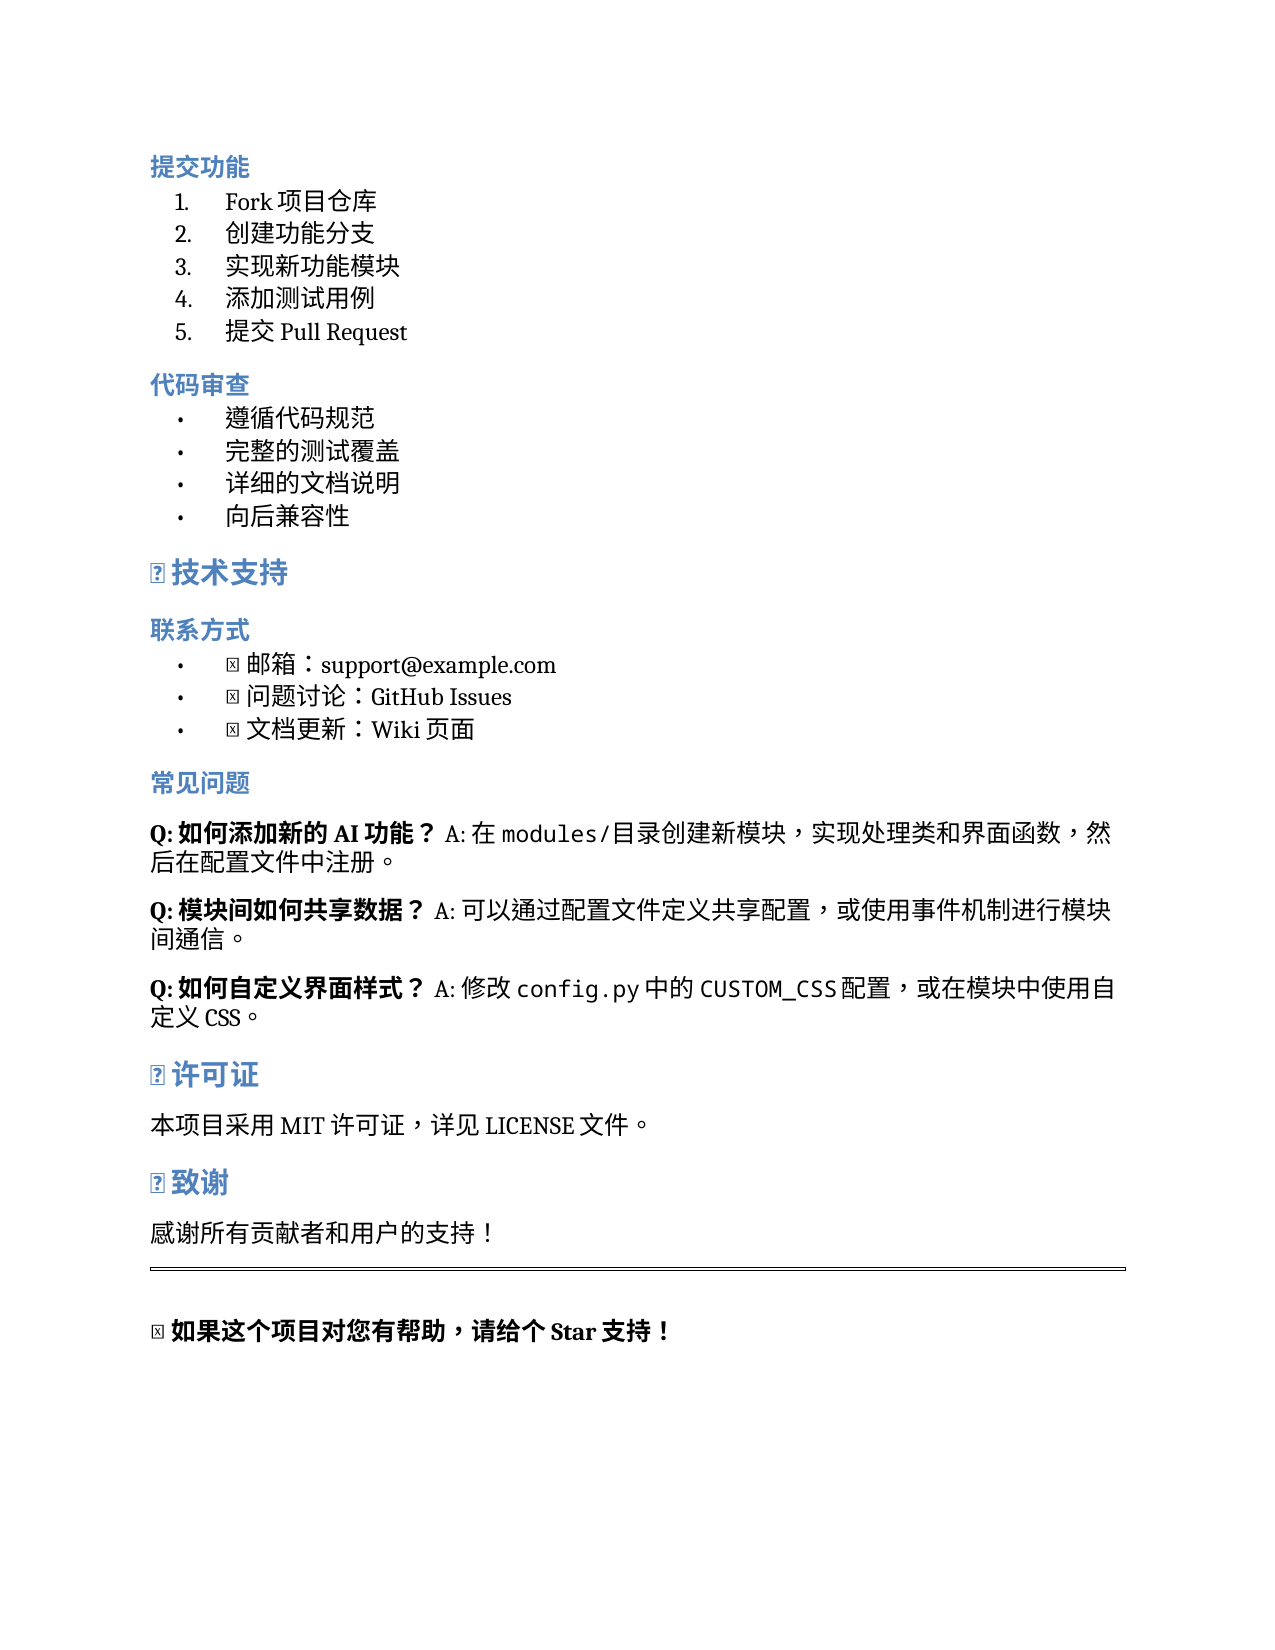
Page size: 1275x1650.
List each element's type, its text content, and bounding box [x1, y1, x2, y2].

list 💬 问题讨论：GitHub Issues [175, 683, 1125, 712]
text Q: 如何添加新的AI功能？ A: 在modules/目录创建新模块，实现处理类和界面函数，然后在配置文件中注册。 [150, 818, 1125, 878]
list 详细的文档说明 [175, 470, 1125, 499]
list 向后兼容性 [175, 503, 1125, 531]
list 📖 文档更新：Wiki页面 [175, 716, 1125, 744]
subtitle 🙏 致谢 [150, 1162, 1125, 1202]
subtitle 常见问题 [150, 765, 1125, 799]
subtitle 提交功能 [150, 150, 1125, 184]
text Q: 模块间如何共享数据？ A: 可以通过配置文件定义共享配置，或使用事件机制进行模块间通信。 [150, 897, 1125, 954]
list Fork项目仓库 [175, 188, 1125, 217]
list 实现新功能模块 [175, 253, 1125, 282]
text 🌟 如果这个项目对您有帮助，请给个Star支持！ [150, 1317, 1125, 1346]
list 创建功能分支 [175, 220, 1125, 249]
list 提交Pull Request [175, 318, 1125, 347]
subtitle 代码审查 [150, 367, 1125, 401]
list 📧 邮箱：support@example.com [175, 651, 1125, 679]
list 遵循代码规范 [175, 405, 1125, 434]
list 完整的测试覆盖 [175, 438, 1125, 466]
subtitle 📄 许可证 [150, 1054, 1125, 1093]
list 添加测试用例 [175, 285, 1125, 314]
text 本项目采用MIT许可证，详见LICENSE文件。 [150, 1112, 1125, 1141]
text 感谢所有贡献者和用户的支持！ [150, 1220, 1125, 1249]
subtitle 📞 技术支持 [150, 552, 1125, 592]
subtitle 联系方式 [150, 613, 1125, 647]
text Q: 如何自定义界面样式？ A: 修改config.py中的CUSTOM_CSS配置，或在模块中使用自定义CSS。 [150, 973, 1125, 1033]
